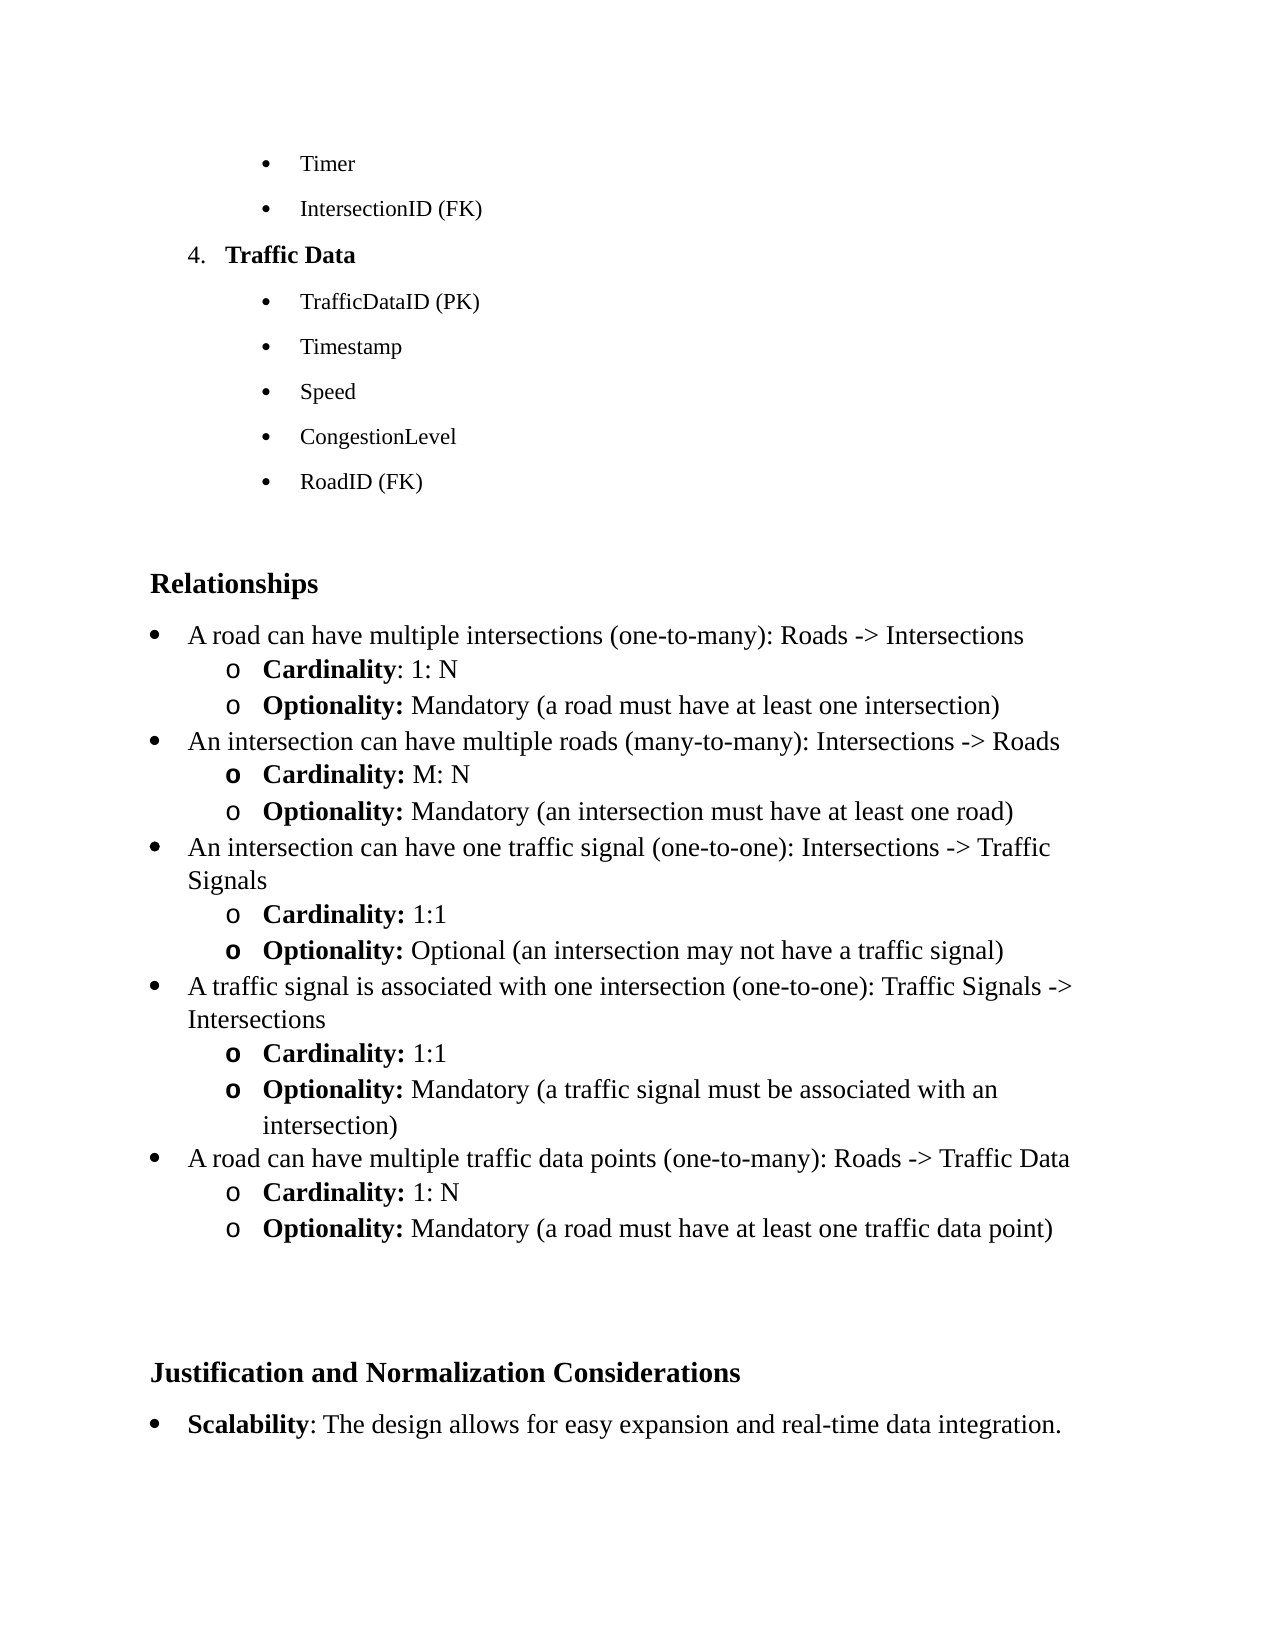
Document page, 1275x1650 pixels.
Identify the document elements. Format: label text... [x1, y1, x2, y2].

list A road can have multiple traffic data points (one-to-many): Roads -> Traffic Data [150, 1143, 1125, 1174]
list IntersectionID (FK) [262, 195, 1125, 221]
list RoadID (FK) [262, 468, 1125, 495]
list Optionality: Mandatory (an intersection must have at least one road) [225, 795, 1125, 828]
list Optionality: Optional (an intersection may not have a traffic signal) [225, 934, 1125, 967]
list Cardinality: M: N [225, 759, 1125, 792]
list Timestamp [262, 333, 1125, 359]
list Traffic Data [187, 240, 1125, 269]
list A road can have multiple intersections (one-to-many): Roads -> Intersections [150, 619, 1125, 650]
list Scalability: The design allows for easy expansion and real-time data integration. [150, 1408, 1125, 1439]
list An intersection can have multiple roads (many-to-many): Intersections -> Roads [150, 725, 1125, 756]
list Cardinality: 1: N [225, 1176, 1125, 1210]
list Cardinality: 1:1 [225, 898, 1125, 931]
list Optionality: Mandatory (a road must have at least one intersection) [225, 689, 1125, 722]
list An intersection can have one traffic signal (one-to-one): Intersections -> Traffic Signals [150, 831, 1125, 896]
list Timer [262, 150, 1125, 176]
list Optionality: Mandatory (a traffic signal must be associated with an intersection) [225, 1073, 1125, 1140]
list CongestionLevel [262, 423, 1125, 449]
list Cardinality: 1:1 [225, 1037, 1125, 1071]
list A traffic signal is associated with one intersection (one-to-one): Traffic Signals -> Intersections [150, 970, 1125, 1035]
list Speed [262, 378, 1125, 404]
text Justification and Normalization Considerations [150, 1355, 1125, 1389]
text Relationships [150, 566, 1125, 600]
list TrafficDataID (PK) [262, 288, 1125, 314]
list Optionality: Mandatory (a road must have at least one traffic data point) [225, 1212, 1125, 1246]
list Cardinality: 1: N [225, 653, 1125, 686]
